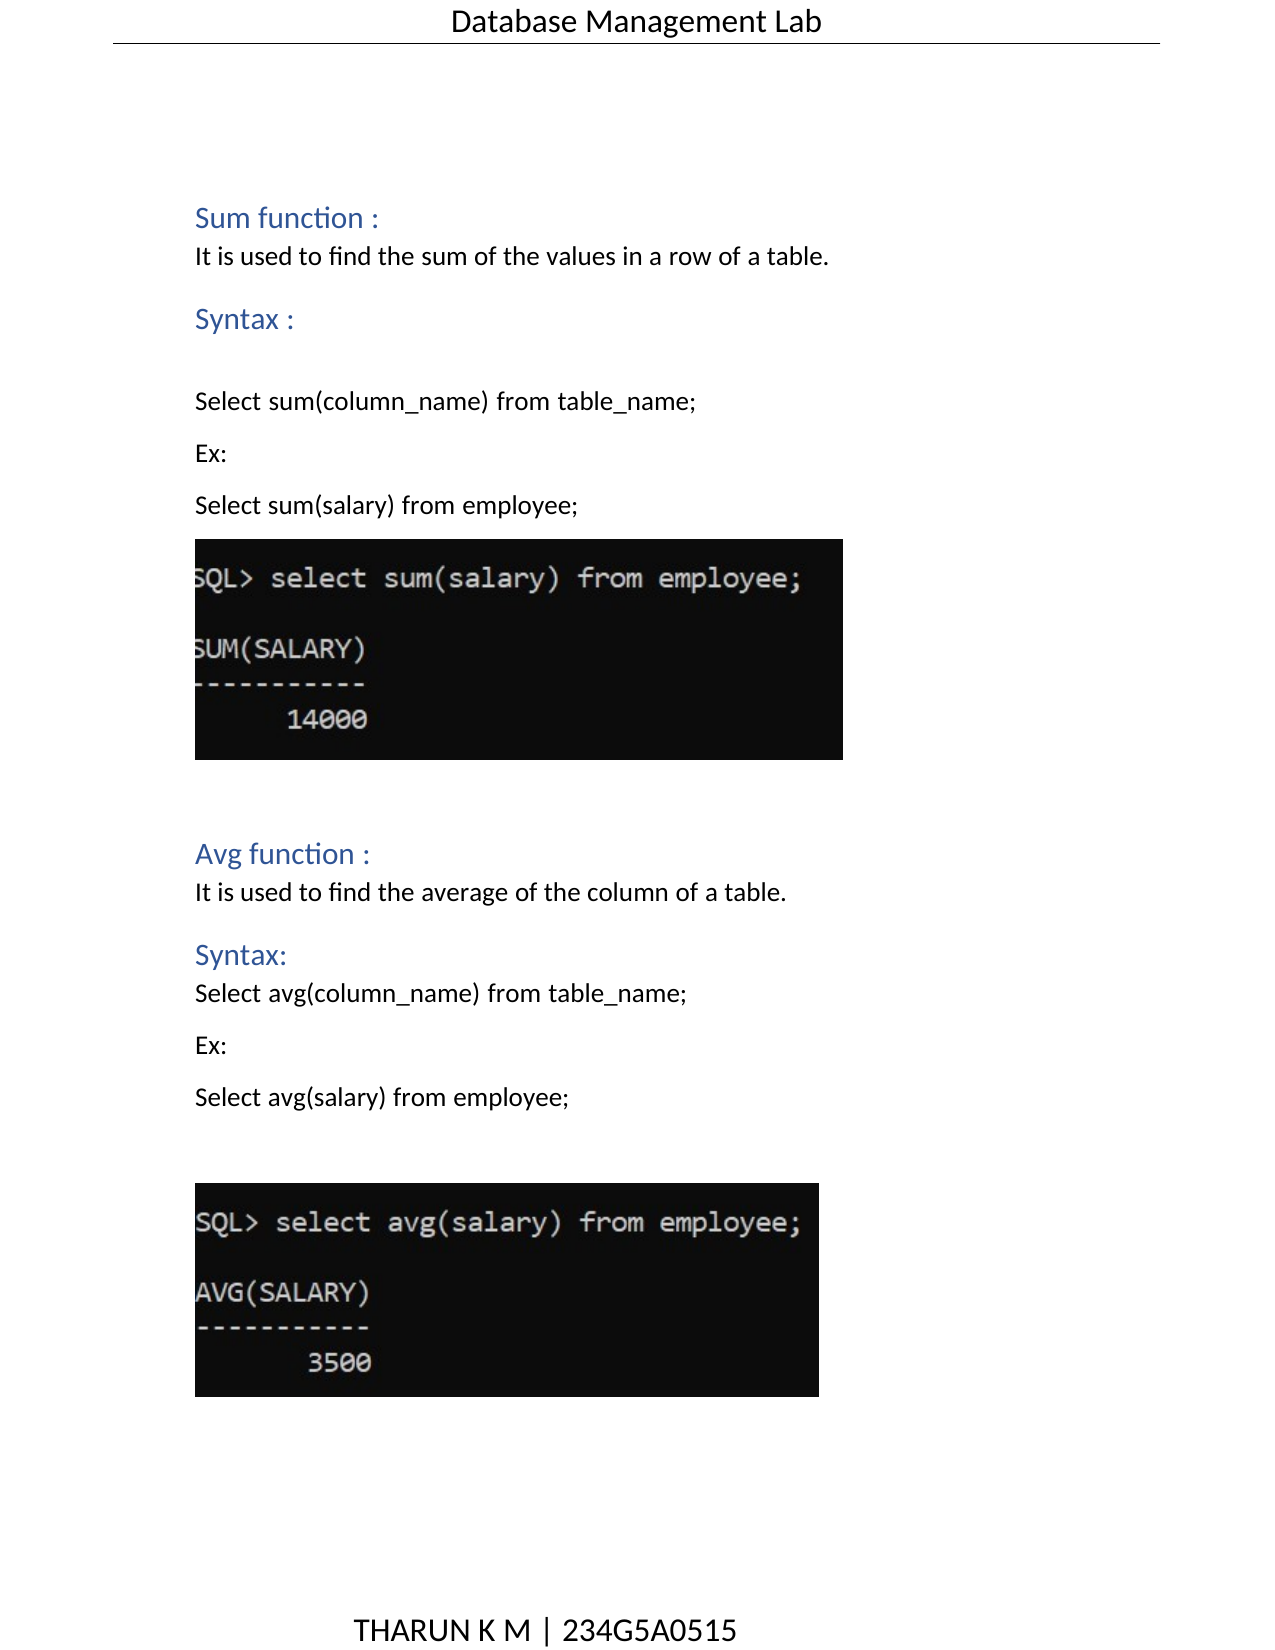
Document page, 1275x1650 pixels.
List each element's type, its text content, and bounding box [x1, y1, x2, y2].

text It is used to find the sum of the values in a row of a table. [195, 239, 1160, 272]
text Syntax : [195, 299, 1160, 337]
text Select sum(column_name) from table_name; Ex: [195, 384, 698, 469]
text Select avg(column_name) from table_name; Ex: [195, 976, 689, 1061]
picture [195, 1183, 819, 1397]
text Syntax: [195, 935, 1160, 973]
text Avg function : [195, 834, 1160, 872]
picture [195, 539, 843, 760]
text Select avg(salary) from employee; [195, 1080, 1160, 1113]
text It is used to find the average of the column of a table. [195, 876, 1160, 908]
text Select sum(salary) from employee; [195, 488, 1160, 521]
text Sum function : [195, 198, 1160, 236]
